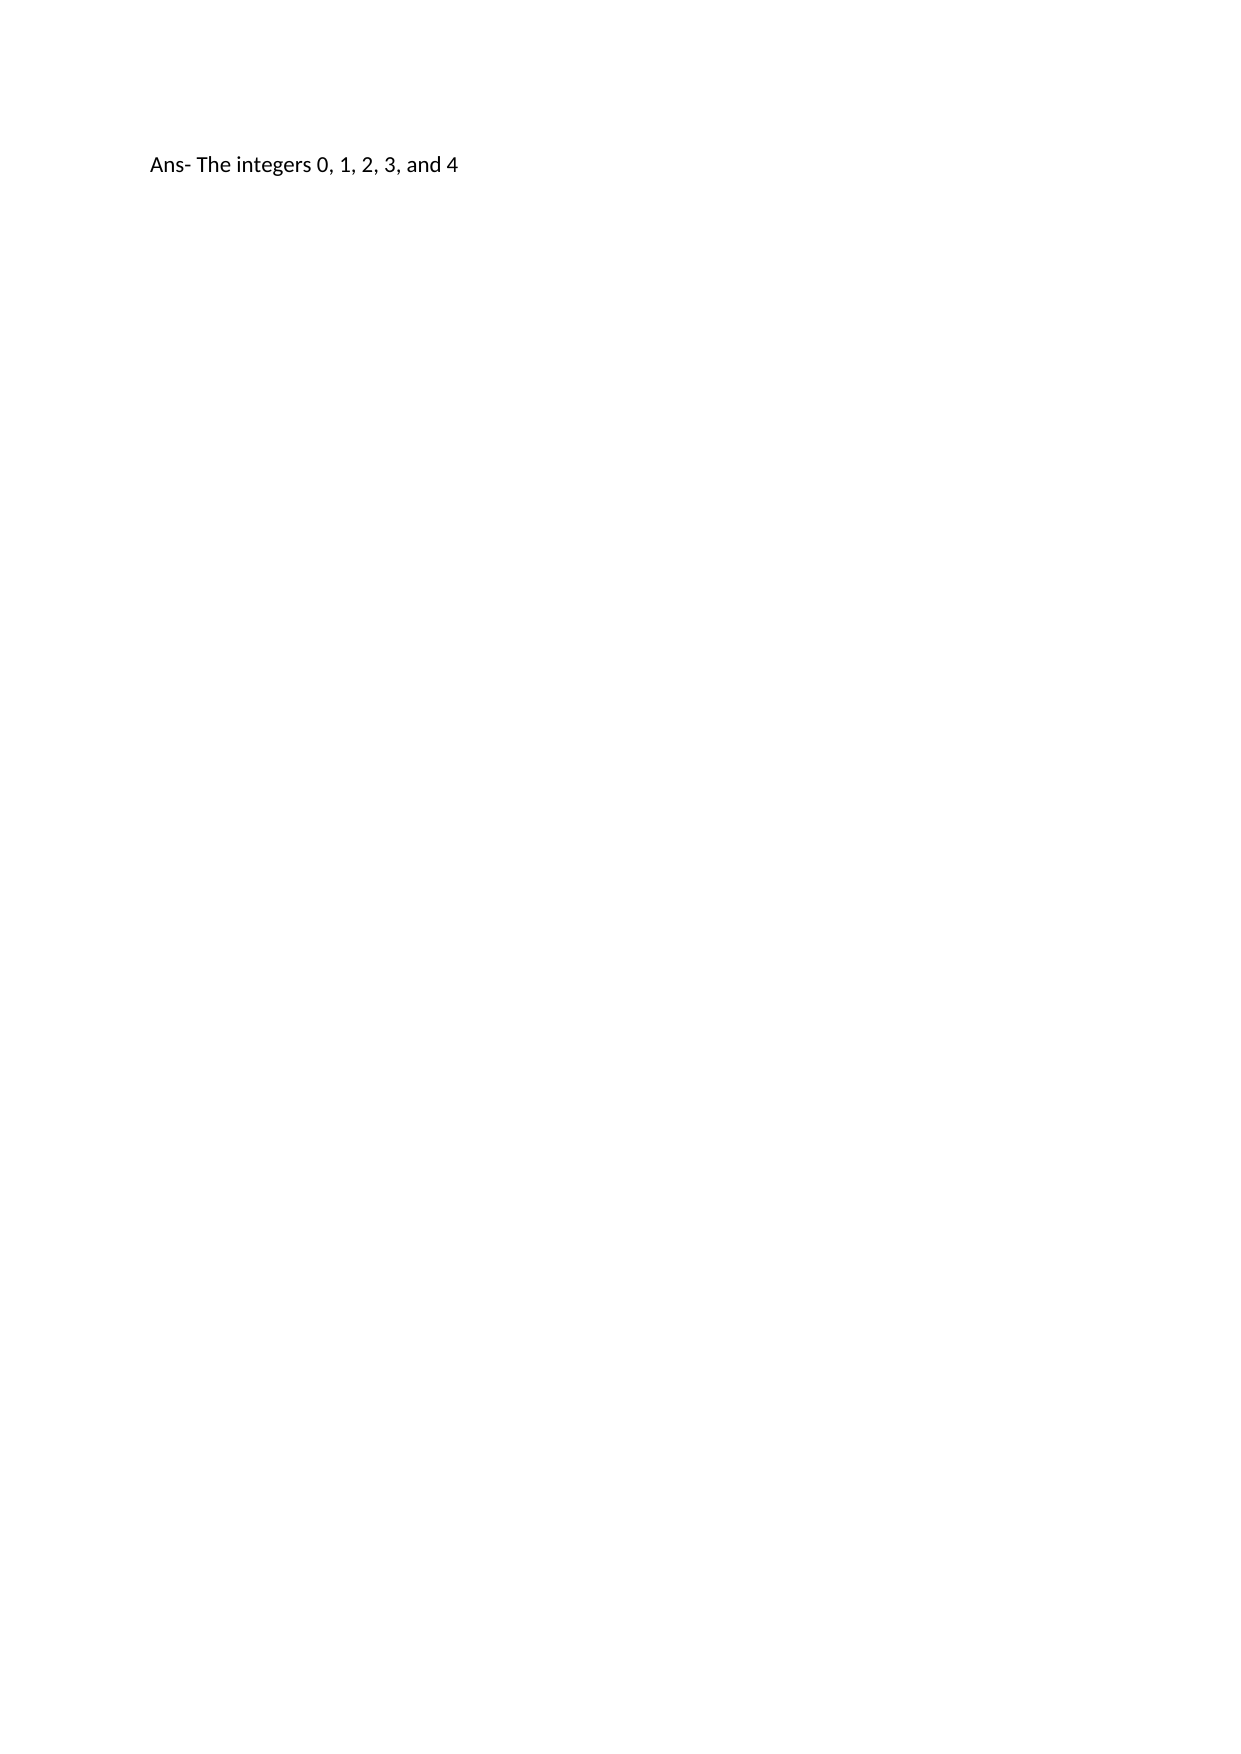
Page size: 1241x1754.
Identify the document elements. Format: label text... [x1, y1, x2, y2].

text Ans- The integers 0, 1, 2, 3, and 4 [150, 150, 1090, 178]
